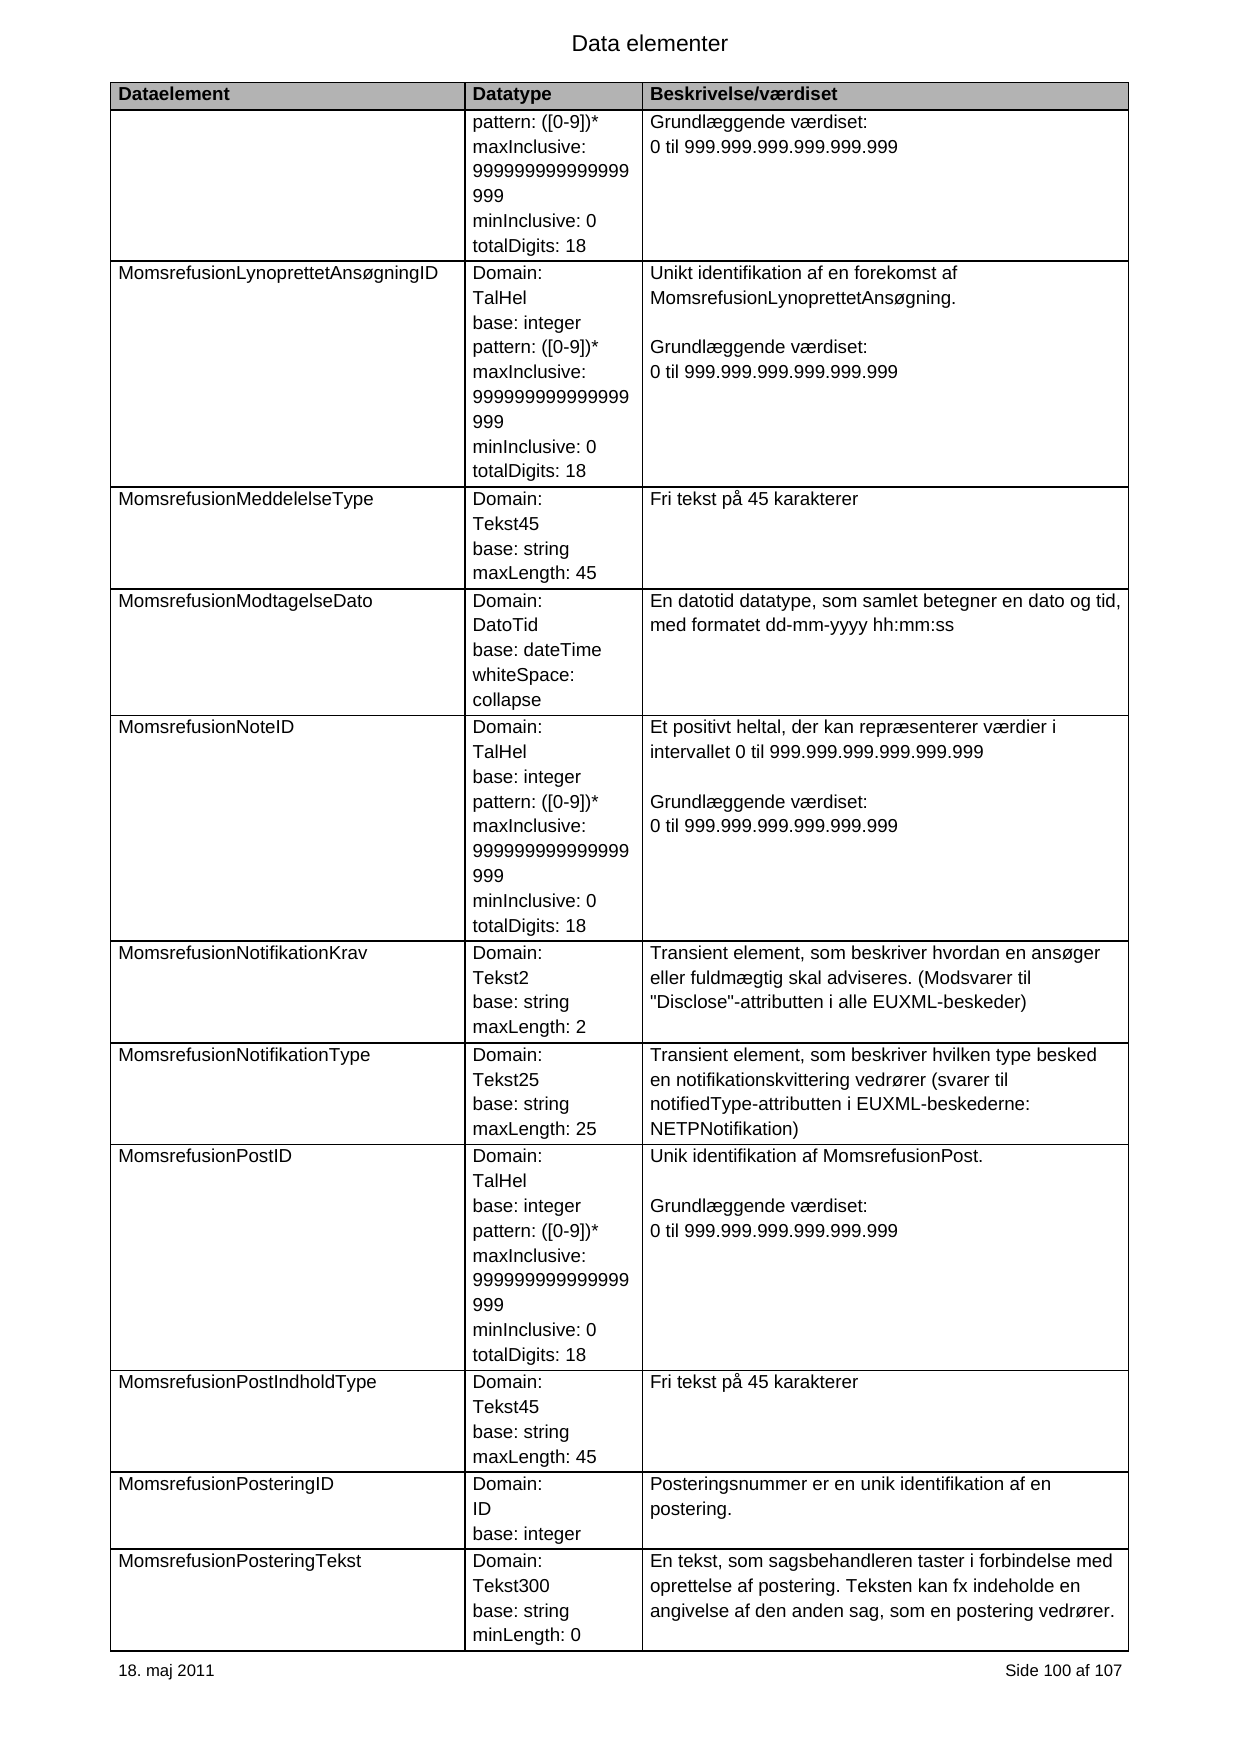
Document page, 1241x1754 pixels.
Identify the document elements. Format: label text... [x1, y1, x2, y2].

table_cell Transient element, som beskriver hvordan en ansøger eller fuldmægtig skal adviseres. (Modsvarer til "Disclose"-attributten i alle EUXML-beskeder) [643, 942, 1128, 1042]
table_cell MomsrefusionModtagelseDato [111, 590, 464, 714]
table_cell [111, 1550, 464, 1650]
table_header Beskrivelse/værdiset [643, 83, 1128, 109]
table_cell MomsrefusionMeddelelseType [111, 488, 464, 588]
table_cell Domain: TalHel base: integer pattern: ([0-9])* maxInclusive: 999999999999999999 minInclusive: 0 totalDigits: 18 [466, 1145, 642, 1369]
table_header Dataelement [111, 83, 464, 109]
table_cell En datotid datatype, som samlet betegner en dato og tid, med formatet dd-mm-yyyy hh:mm:ss [643, 590, 1128, 714]
table_cell Domain: Tekst2 base: string maxLength: 2 [466, 942, 642, 1042]
table_cell Domain: TalHel base: integer pattern: ([0-9])* maxInclusive: 999999999999999999 minInclusive: 0 totalDigits: 18 [466, 262, 642, 486]
table_header Datatype [466, 83, 642, 109]
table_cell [466, 111, 642, 260]
table_cell Unik identifikation af MomsrefusionPost. Grundlæggende værdiset: 0 til 999.999.999.999.999.999 [643, 1145, 1128, 1369]
table_cell Posteringsnummer er en unik identifikation af en postering. [643, 1473, 1128, 1548]
table_cell Domain: TalHel base: integer pattern: ([0-9])* maxInclusive: 999999999999999999 minInclusive: 0 totalDigits: 18 [466, 716, 642, 940]
table_cell MomsrefusionLynoprettetAnsøgningID [111, 262, 464, 486]
table_cell Fri tekst på 45 karakterer [643, 1371, 1128, 1471]
table_cell Unikt identifikation af en forekomst af MomsrefusionLynoprettetAnsøgning. Grundlæggende værdiset: 0 til 999.999.999.999.999.999 [643, 262, 1128, 486]
table_cell Domain: DatoTid base: dateTime whiteSpace: collapse [466, 590, 642, 714]
table_cell MomsrefusionNoteID [111, 716, 464, 940]
table_cell Domain: Tekst45 base: string maxLength: 45 [466, 488, 642, 588]
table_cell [111, 111, 464, 260]
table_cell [643, 111, 1128, 260]
table_cell Et positivt heltal, der kan repræsenterer værdier i intervallet 0 til 999.999.999.999.999.999 Grundlæggende værdiset: 0 til 999.999.999.999.999.999 [643, 716, 1128, 940]
table_cell Domain: Tekst45 base: string maxLength: 45 [466, 1371, 642, 1471]
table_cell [466, 1550, 642, 1650]
table_cell Domain: ID base: integer [466, 1473, 642, 1548]
table_cell MomsrefusionNotifikationType [111, 1044, 464, 1144]
table_cell MomsrefusionPosteringID [111, 1473, 464, 1548]
table_cell MomsrefusionPostID [111, 1145, 464, 1369]
table_cell Domain: Tekst25 base: string maxLength: 25 [466, 1044, 642, 1144]
table_cell MomsrefusionNotifikationKrav [111, 942, 464, 1042]
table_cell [643, 1550, 1128, 1650]
table_cell Transient element, som beskriver hvilken type besked en notifikationskvittering vedrører (svarer til notifiedType-attributten i EUXML-beskederne: NETPNotifikation) [643, 1044, 1128, 1144]
table_cell Fri tekst på 45 karakterer [643, 488, 1128, 588]
table_cell MomsrefusionPostIndholdType [111, 1371, 464, 1471]
